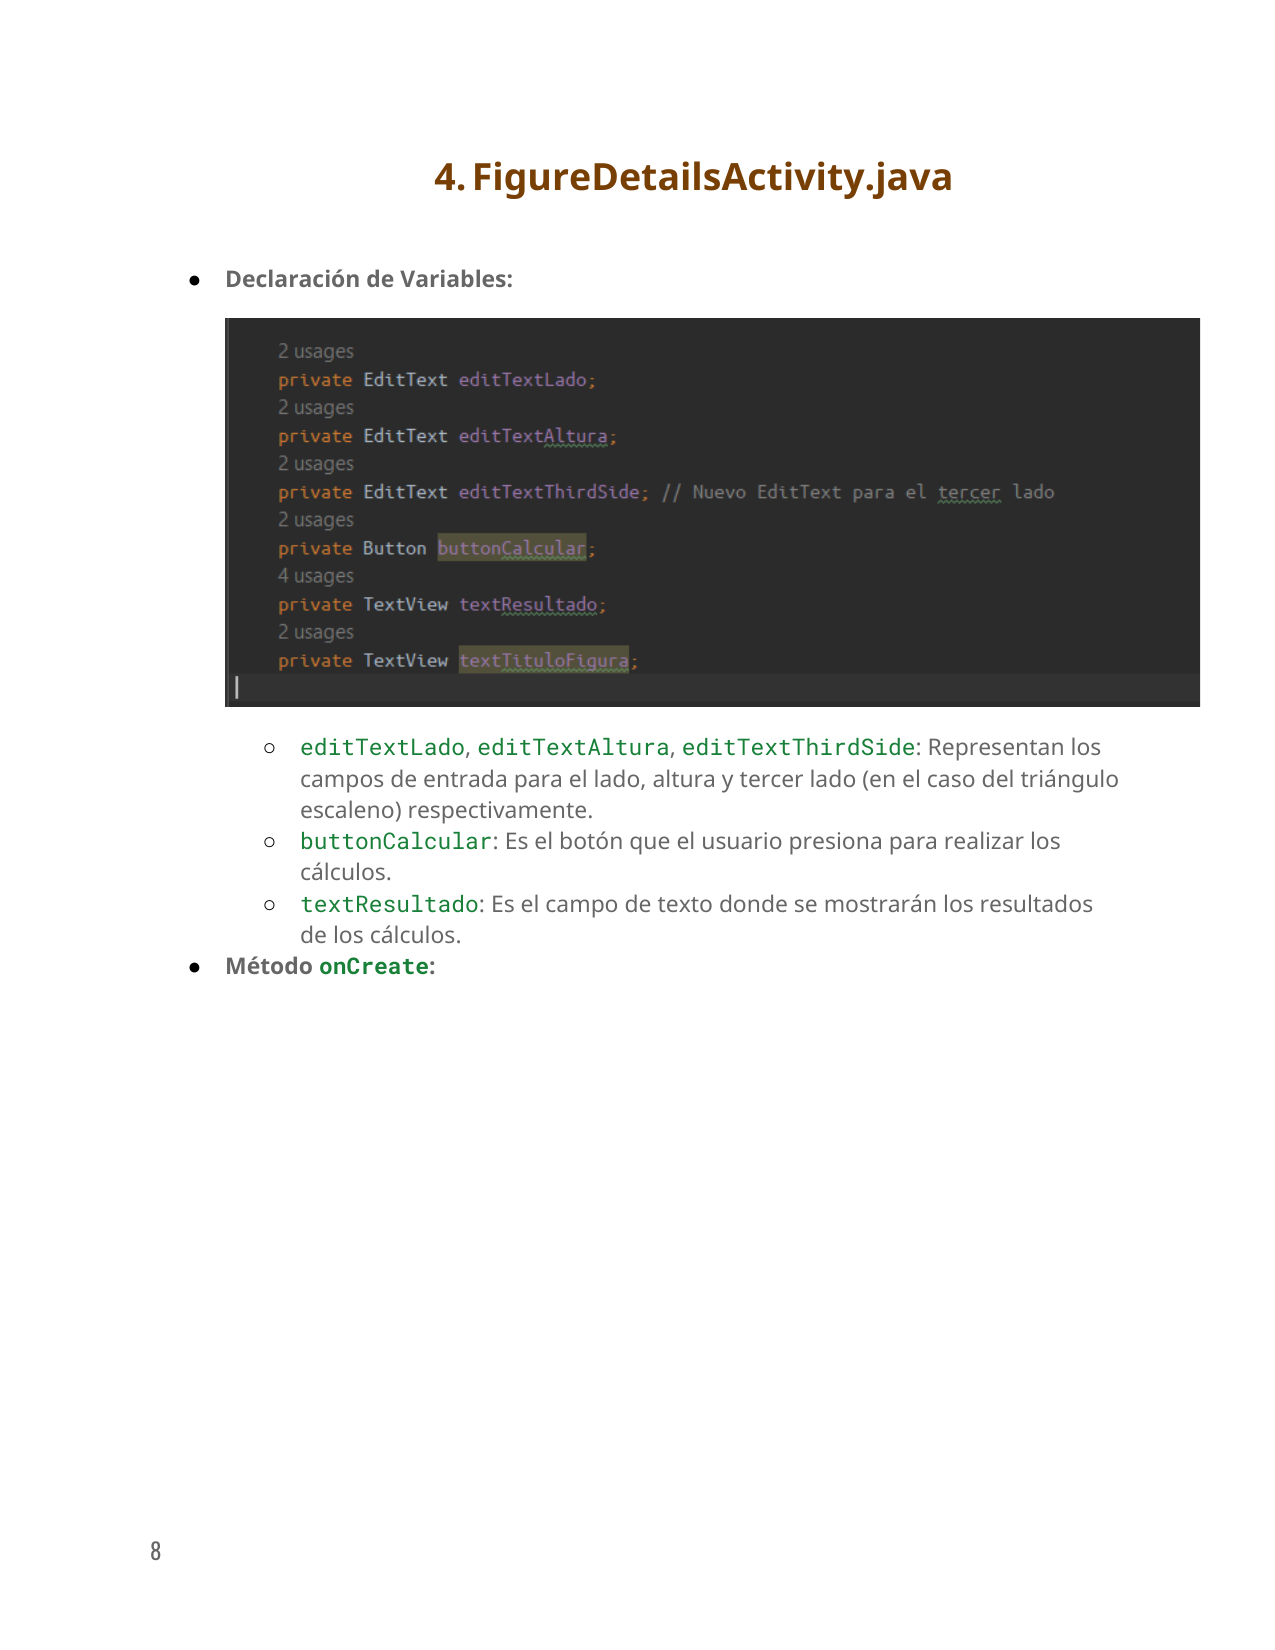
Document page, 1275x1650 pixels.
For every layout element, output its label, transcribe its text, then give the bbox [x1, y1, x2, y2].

list buttonCalcular: Es el botón que el usuario presiona para realizar los cálculos. [262, 825, 1125, 887]
list editTextLado, editTextAltura, editTextThirdSide: Representan los campos de entrada para el lado, altura y tercer lado (en el caso del triángulo escaleno) respectivamente. [262, 731, 1125, 825]
list textResultado: Es el campo de texto donde se mostrarán los resultados de los cálculos. [262, 887, 1125, 950]
list Método onCreate: [187, 950, 1125, 981]
subtitle FigureDetailsActivity.java [262, 150, 1125, 201]
picture [225, 318, 1200, 707]
list Declaración de Variables: [187, 262, 1125, 294]
